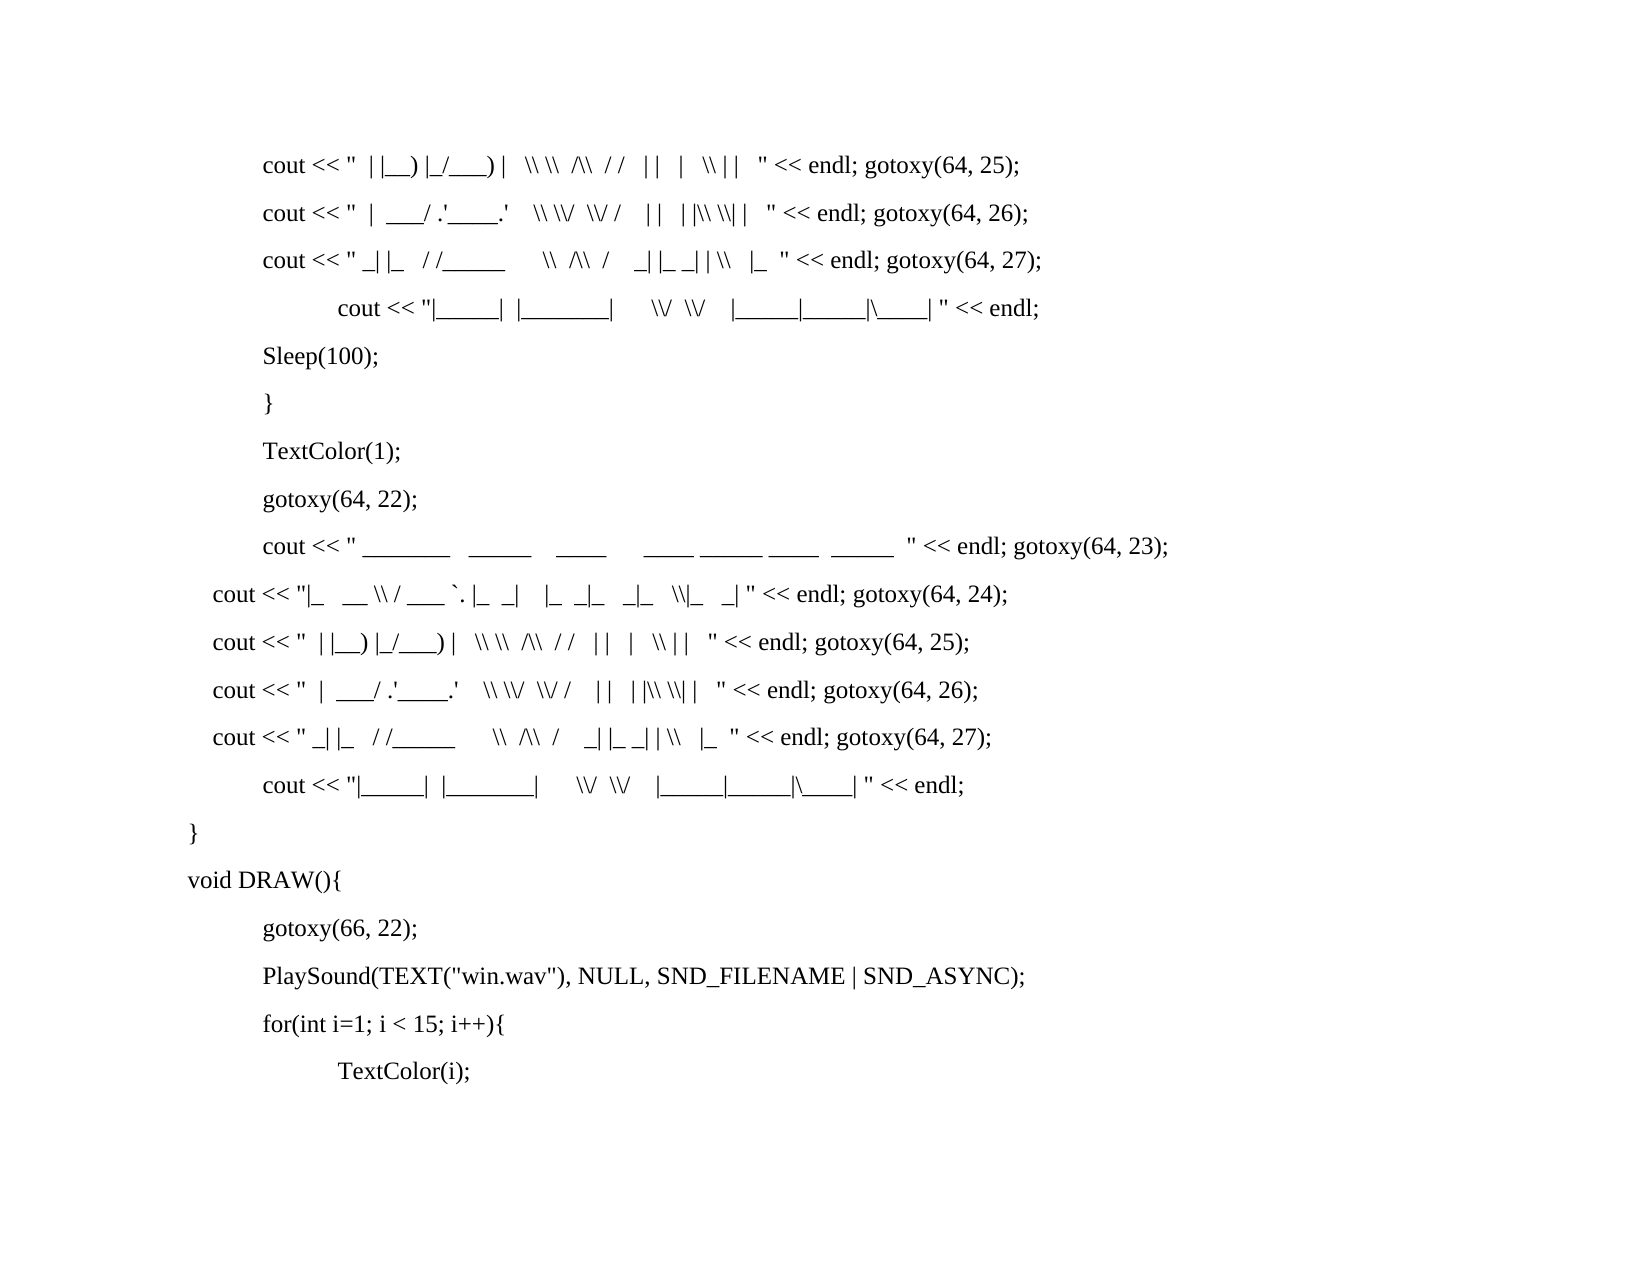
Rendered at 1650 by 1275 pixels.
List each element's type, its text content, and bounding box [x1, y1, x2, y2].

text cout << "|_____| |_______| \\/ \\/ |_____|_____|\____| " << endl; [187, 293, 1500, 322]
text for(int i=1; i < 15; i++){ [187, 1009, 1500, 1037]
text cout << " | ___/ .'____.' \\ \\/ \\/ / | | | |\\ \\| | " << endl; gotoxy(64, 26); [187, 198, 1500, 226]
text cout << " _| |_ / /_____ \\ /\\ / _| |_ _| | \\ |_ " << endl; gotoxy(64, 27); [187, 245, 1500, 274]
text } [187, 818, 1500, 847]
text Sleep(100); [187, 341, 1500, 369]
text cout << " _______ _____ ____ ____ _____ ____ _____ " << endl; gotoxy(64, 23); [187, 532, 1500, 560]
text cout << " | |__) |_/___) | \\ \\ /\\ / / | | | \\ | | " << endl; gotoxy(64, 25); [187, 627, 1500, 656]
text TextColor(i); [187, 1056, 1500, 1085]
text cout << " | |__) |_/___) | \\ \\ /\\ / / | | | \\ | | " << endl; gotoxy(64, 25); [187, 150, 1500, 179]
text TextColor(1); [187, 436, 1500, 465]
text } [187, 388, 1500, 417]
text cout << " | ___/ .'____.' \\ \\/ \\/ / | | | |\\ \\| | " << endl; gotoxy(64, 26); [187, 675, 1500, 703]
text cout << "|_____| |_______| \\/ \\/ |_____|_____|\____| " << endl; [187, 770, 1500, 799]
text gotoxy(64, 22); [187, 484, 1500, 513]
text cout << "|_ __ \\ / ___ `. |_ _| |_ _|_ _|_ \\|_ _| " << endl; gotoxy(64, 24); [187, 579, 1500, 608]
text gotoxy(66, 22); [187, 913, 1500, 942]
text void DRAW(){ [187, 866, 1500, 894]
text PlaySound(TEXT("win.wav"), NULL, SND_FILENAME | SND_ASYNC); [187, 961, 1500, 990]
text cout << " _| |_ / /_____ \\ /\\ / _| |_ _| | \\ |_ " << endl; gotoxy(64, 27); [187, 722, 1500, 751]
